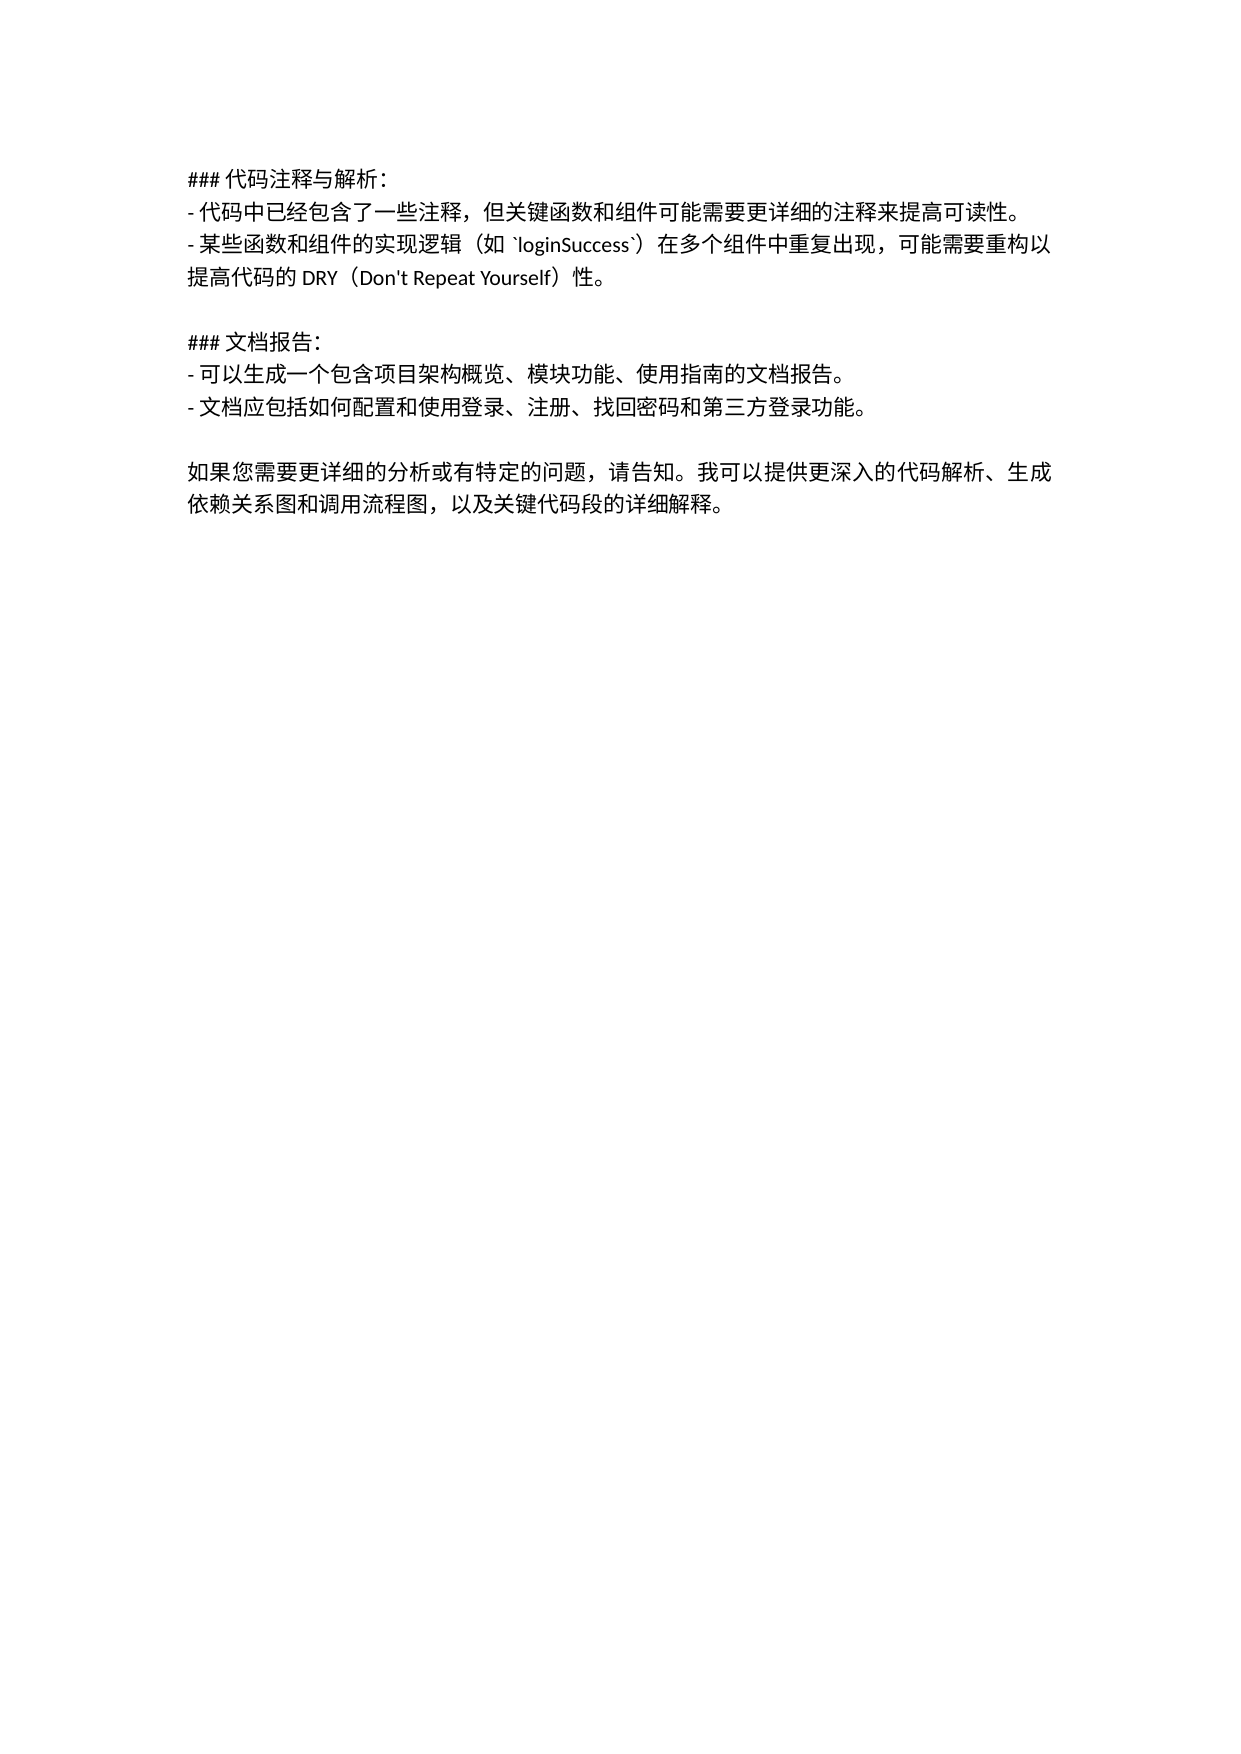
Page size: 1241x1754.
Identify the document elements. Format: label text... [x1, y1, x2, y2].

text ### 文档报告： [187, 324, 1053, 357]
text - 某些函数和组件的实现逻辑（如 `loginSuccess`）在多个组件中重复出现，可能需要重构以提高代码的 DRY（Don't Repeat Yourself）性。 [187, 227, 1053, 292]
text ### 代码注释与解析： [187, 162, 1053, 194]
text - 代码中已经包含了一些注释，但关键函数和组件可能需要更详细的注释来提高可读性。 [187, 194, 1053, 227]
text - 可以生成一个包含项目架构概览、模块功能、使用指南的文档报告。 [187, 357, 1053, 389]
text 如果您需要更详细的分析或有特定的问题，请告知。我可以提供更深入的代码解析、生成依赖关系图和调用流程图，以及关键代码段的详细解释。 [187, 454, 1053, 519]
text - 文档应包括如何配置和使用登录、注册、找回密码和第三方登录功能。 [187, 389, 1053, 422]
